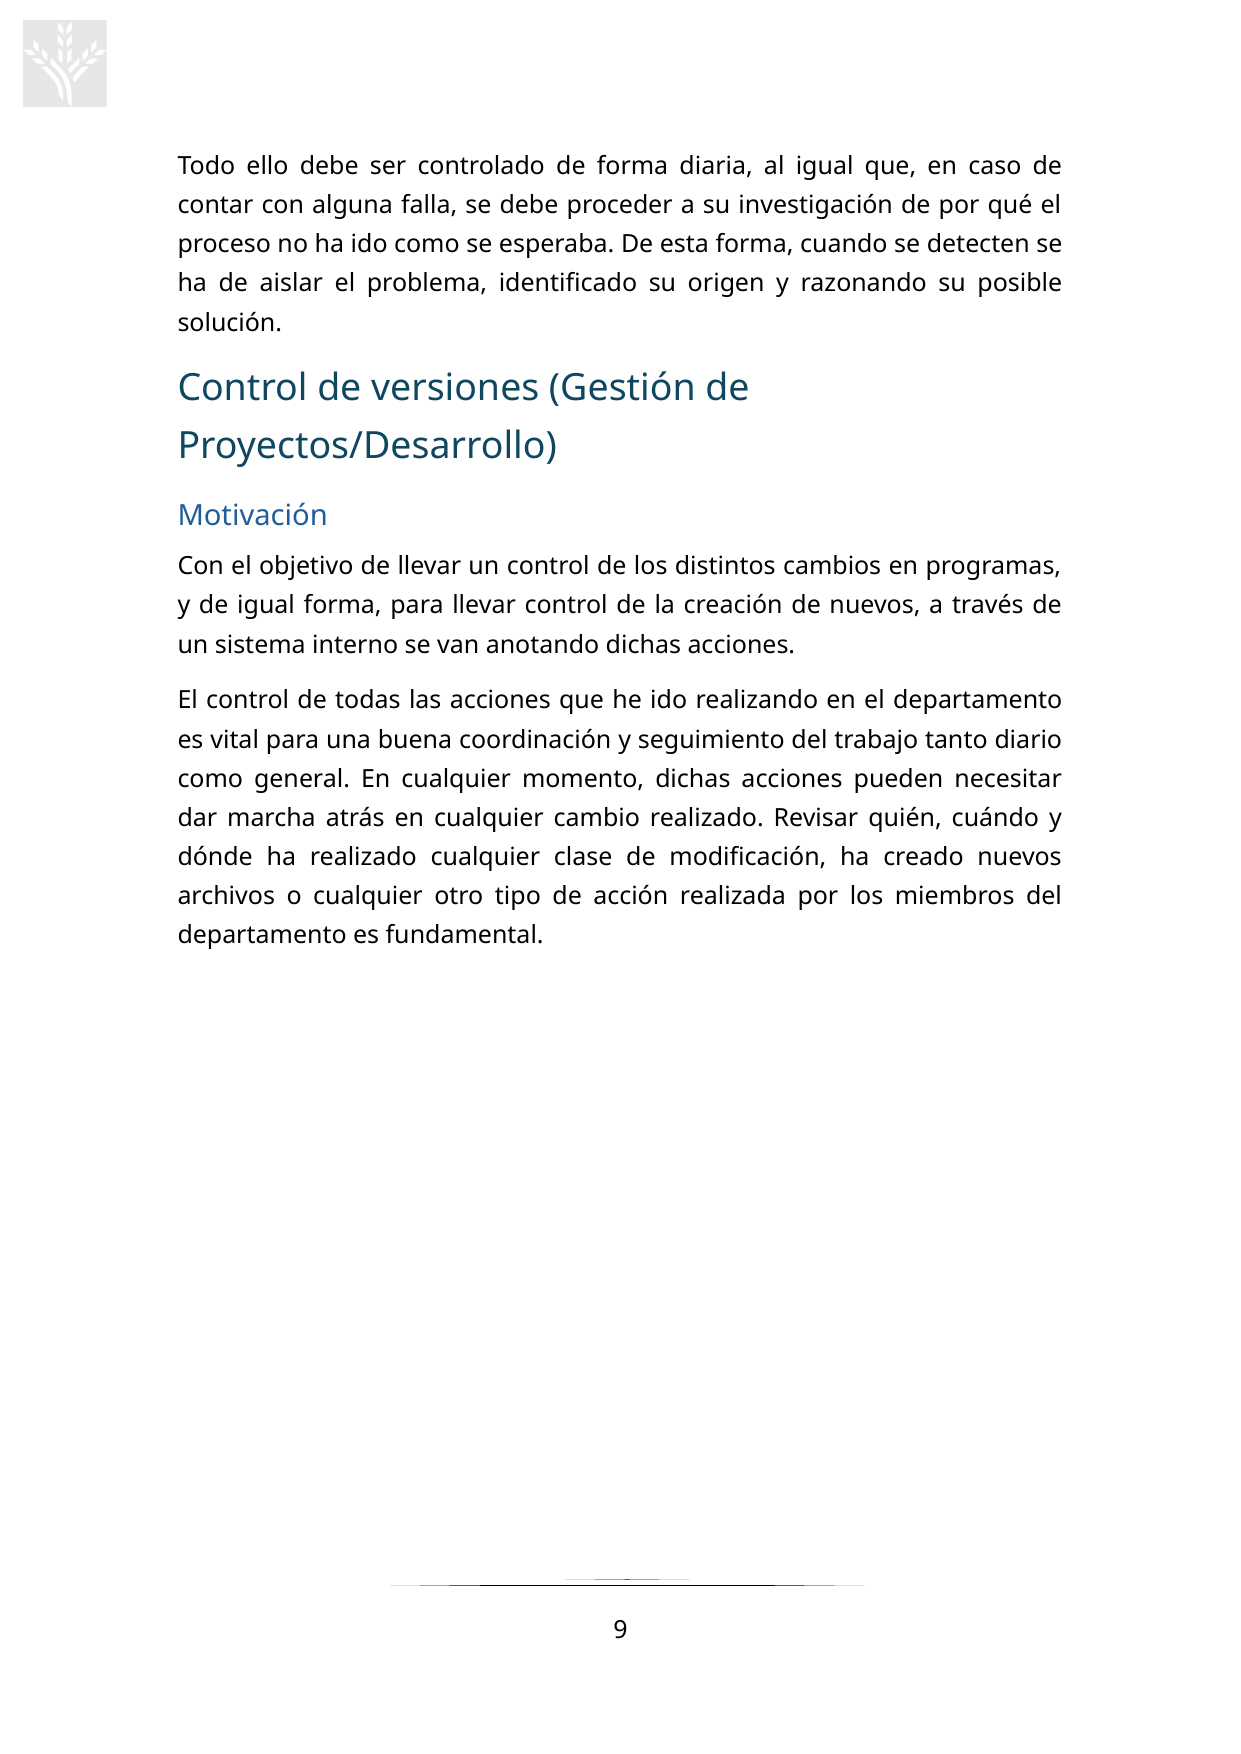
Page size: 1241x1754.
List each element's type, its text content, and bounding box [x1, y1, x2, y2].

picture [23, 20, 107, 107]
subtitle Control de versiones (Gestión de Proyectos/Desarrollo) [177, 360, 1063, 470]
subtitle Motivación [177, 494, 1063, 534]
text El control de todas las acciones que he ido realizando en el departamento es vital para una buena coordinación y seguimiento del trabajo tanto diario como general. En cualquier momento, dichas acciones pueden necesitar dar marcha atrás en cualquier cambio realizado. Revisar quién, cuándo y dónde ha realizado cualquier clase de modificación, ha creado nuevos archivos o cualquier otro tipo de acción realizada por los miembros del departamento es fundamental. [177, 682, 1063, 951]
text Con el objetivo de llevar un control de los distintos cambios en programas, y de igual forma, para llevar control de la creación de nuevos, a través de un sistema interno se van anotando dichas acciones. [177, 548, 1063, 660]
text Todo ello debe ser controlado de forma diaria, al igual que, en caso de contar con alguna falla, se debe proceder a su investigación de por qué el proceso no ha ido como se esperaba. De esta forma, cuando se detecten se ha de aislar el problema, identificado su origen y razonando su posible solución. [177, 148, 1063, 338]
